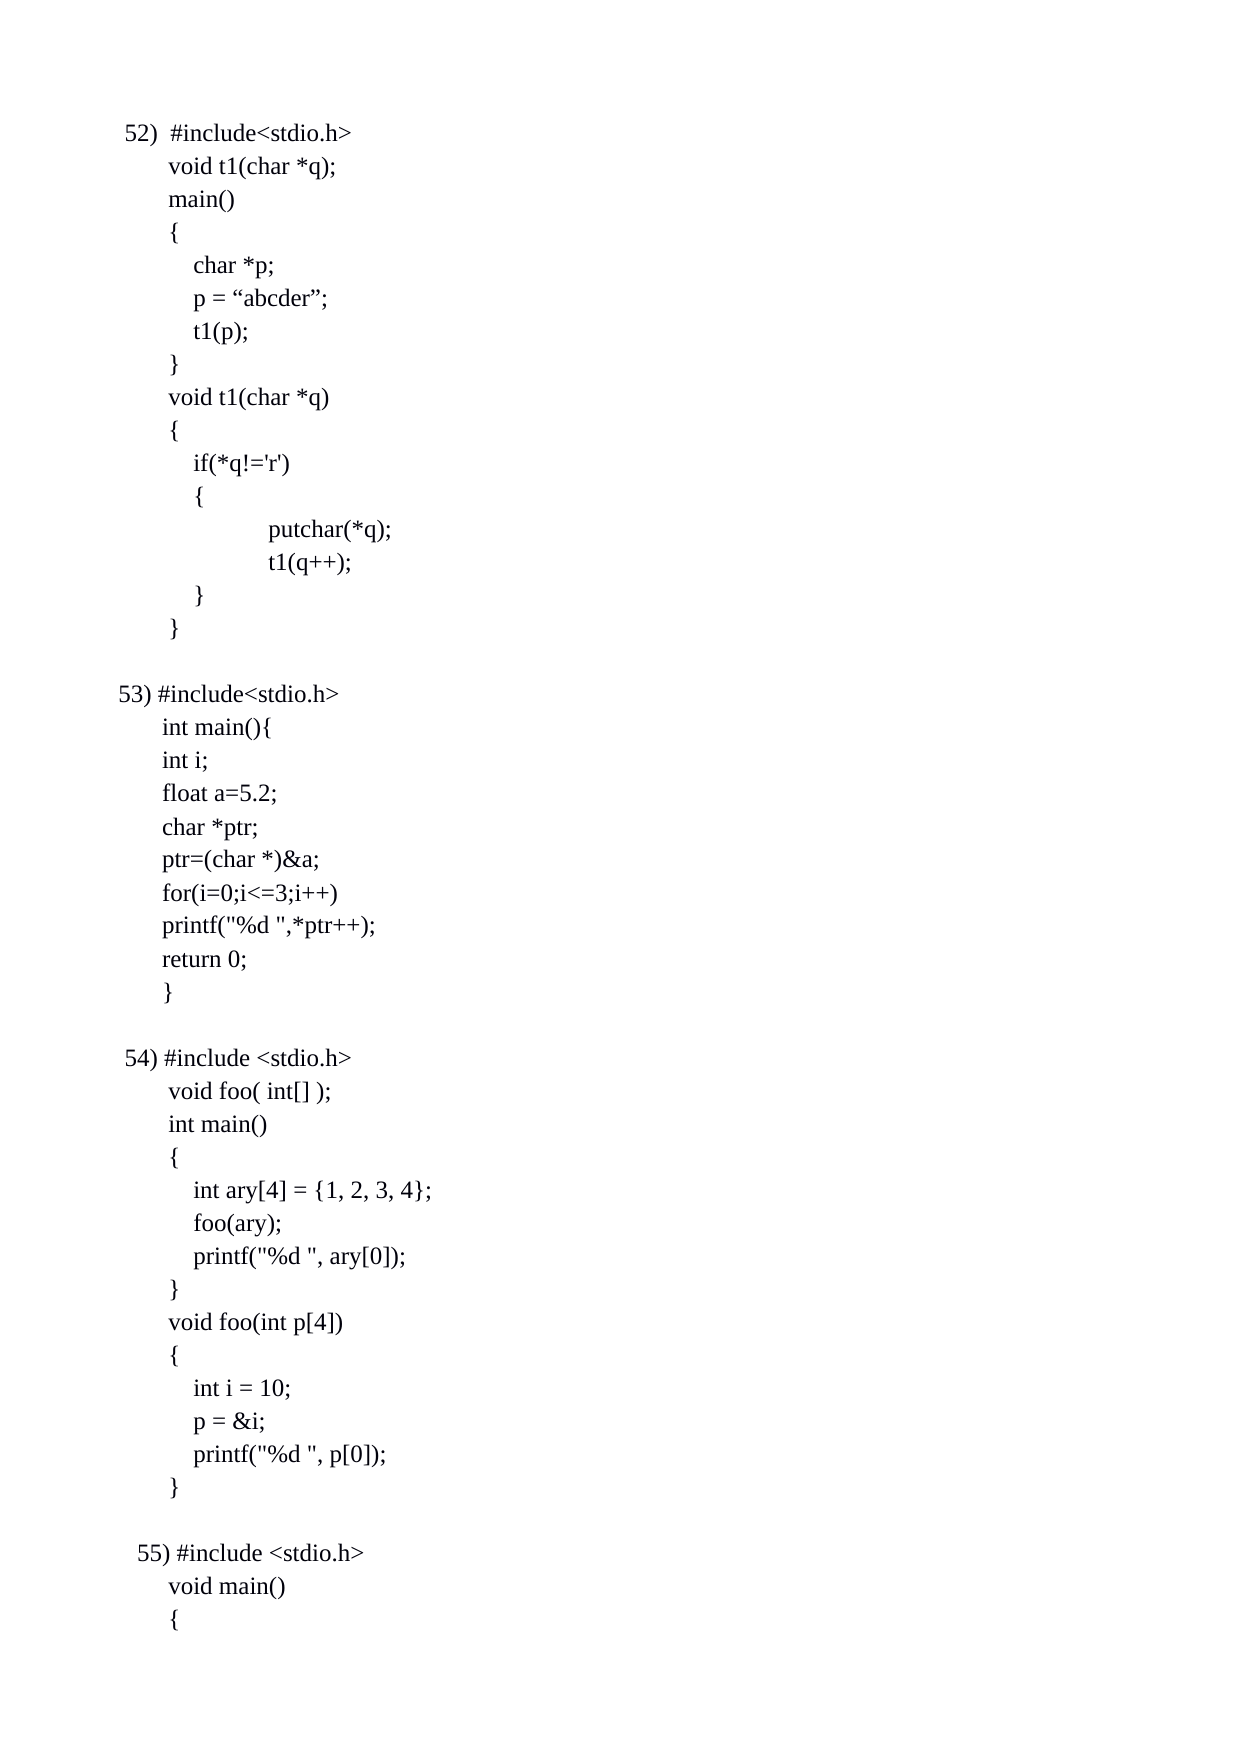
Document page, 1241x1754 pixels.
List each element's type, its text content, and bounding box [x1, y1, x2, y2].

text printf("%d ", p[0]); [118, 1439, 1122, 1468]
text void foo(int p[4]) [118, 1307, 1122, 1336]
text for(i=0;i<=3;i++) [118, 878, 1122, 906]
text } [118, 1472, 1122, 1501]
text 55) #include <stdio.h> [118, 1538, 1122, 1567]
text char *p; [118, 250, 1122, 279]
text int main(){ [118, 712, 1122, 741]
text { [118, 1142, 1122, 1171]
text putchar(*q); [118, 514, 1122, 543]
text { [118, 481, 1122, 510]
text p = “abcder”; [118, 283, 1122, 312]
text float a=5.2; [118, 778, 1122, 807]
text } [118, 580, 1122, 609]
text p = &i; [118, 1406, 1122, 1435]
text int i = 10; [118, 1373, 1122, 1402]
text int main() [118, 1109, 1122, 1137]
text { [118, 1340, 1122, 1369]
text { [118, 1604, 1122, 1633]
text 52) #include<stdio.h> [118, 118, 1122, 147]
text main() [118, 184, 1122, 213]
text t1(q++); [118, 547, 1122, 576]
text { [118, 217, 1122, 246]
text printf("%d ",*ptr++); [118, 911, 1122, 939]
text void t1(char *q) [118, 382, 1122, 411]
text void t1(char *q); [118, 151, 1122, 180]
text t1(p); [118, 316, 1122, 345]
text printf("%d ", ary[0]); [118, 1241, 1122, 1269]
text int i; [118, 746, 1122, 774]
text int ary[4] = {1, 2, 3, 4}; [118, 1175, 1122, 1203]
text ptr=(char *)&a; [118, 844, 1122, 873]
text } [118, 349, 1122, 378]
text void main() [118, 1571, 1122, 1600]
text } [118, 613, 1122, 642]
text char *ptr; [118, 812, 1122, 840]
text void foo( int[] ); [118, 1076, 1122, 1104]
text } [118, 1274, 1122, 1303]
text 54) #include <stdio.h> [118, 1043, 1122, 1071]
text } [118, 977, 1122, 1005]
text 53) #include<stdio.h> [118, 679, 1122, 708]
text { if(*q!='r') [118, 415, 1122, 477]
text return 0; [118, 944, 1122, 972]
text foo(ary); [118, 1208, 1122, 1237]
